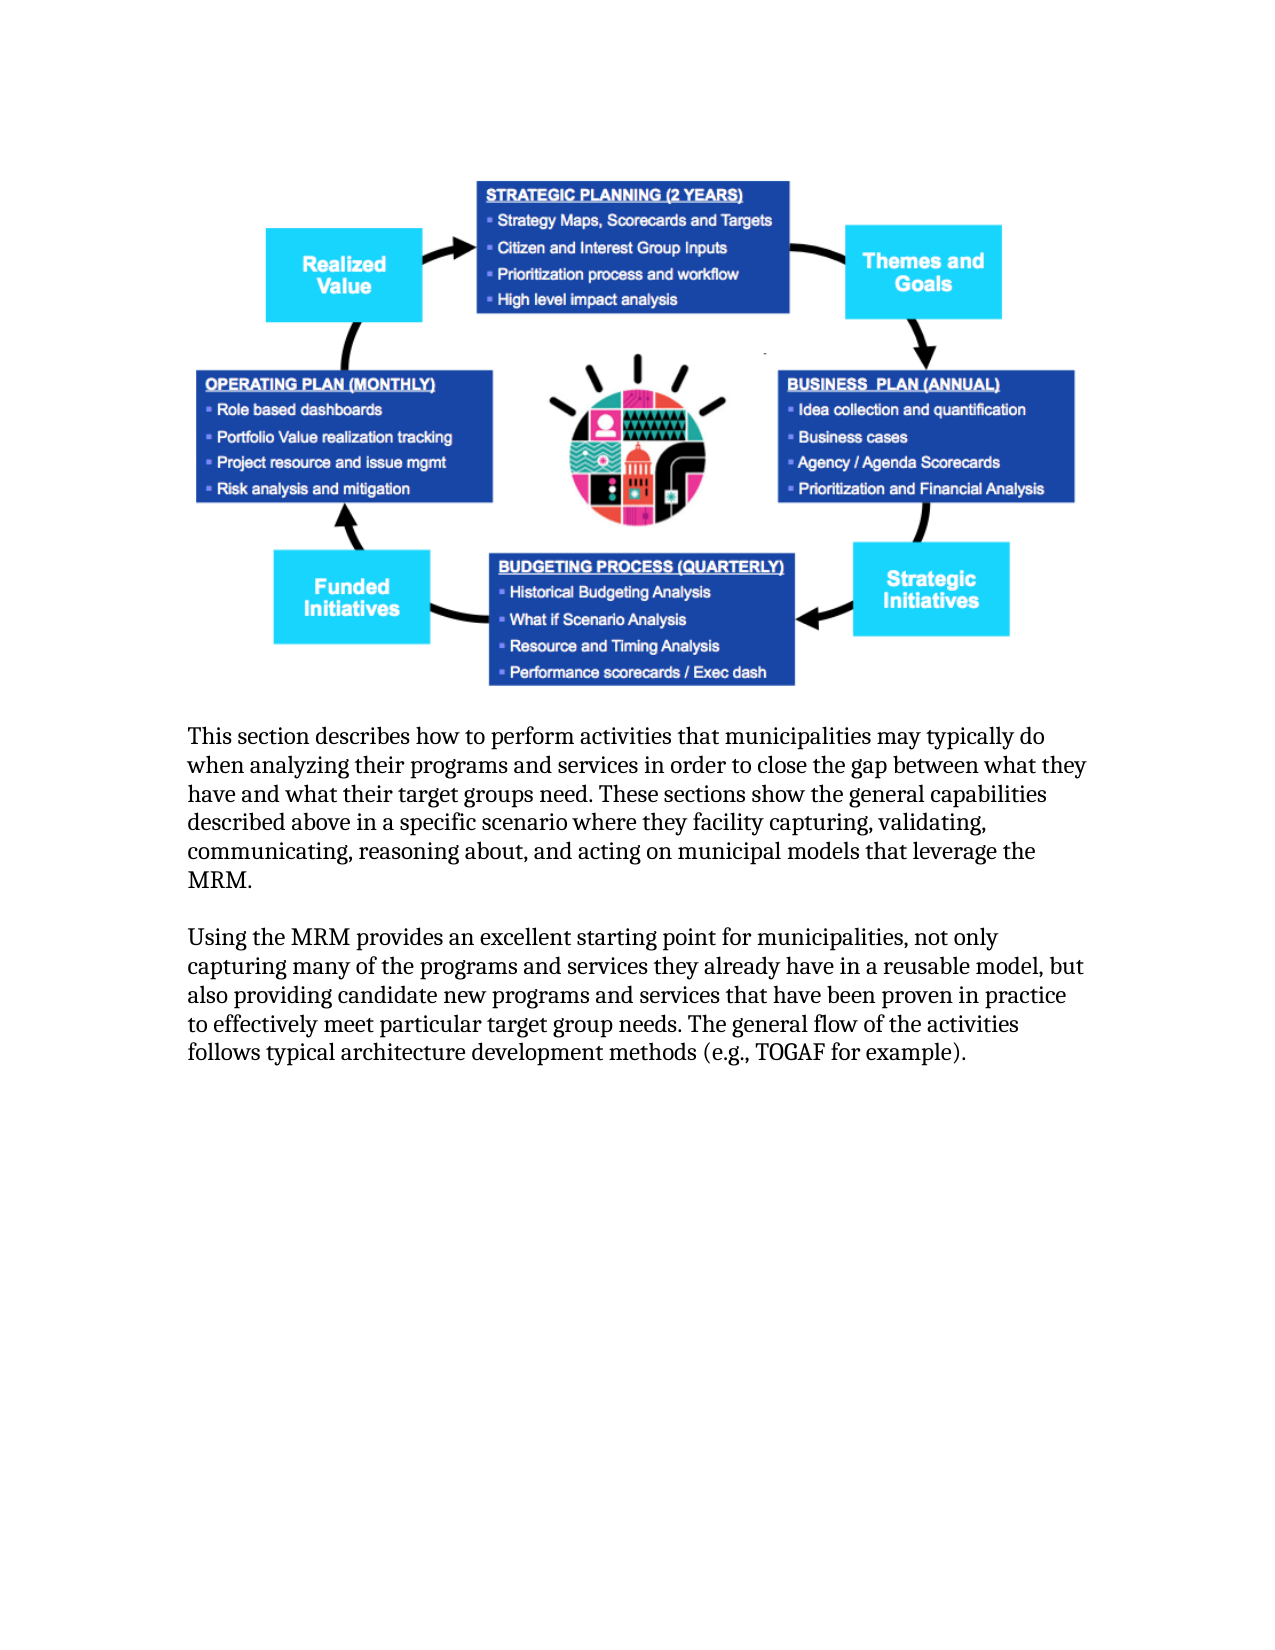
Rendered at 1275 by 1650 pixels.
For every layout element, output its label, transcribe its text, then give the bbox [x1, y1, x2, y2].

text This section describes how to perform activities that municipalities may typically do when analyzing their programs and services in order to close the gap between what they have and what their target groups need. These sections show the general capabilities described above in a specific scenario where they facility capturing, validating, communicating, reasoning about, and acting on municipal models that leverage the MRM. [187, 722, 1087, 894]
picture [187, 150, 1088, 694]
text Using the MRM provides an excellent starting point for municipalities, not only capturing many of the programs and services they already have in a reusable model, but also providing candidate new programs and services that have been proven in practice to effectively meet particular target group needs. The general flow of the activities follows typical architecture development methods (e.g., TOGAF for example). [187, 923, 1087, 1067]
